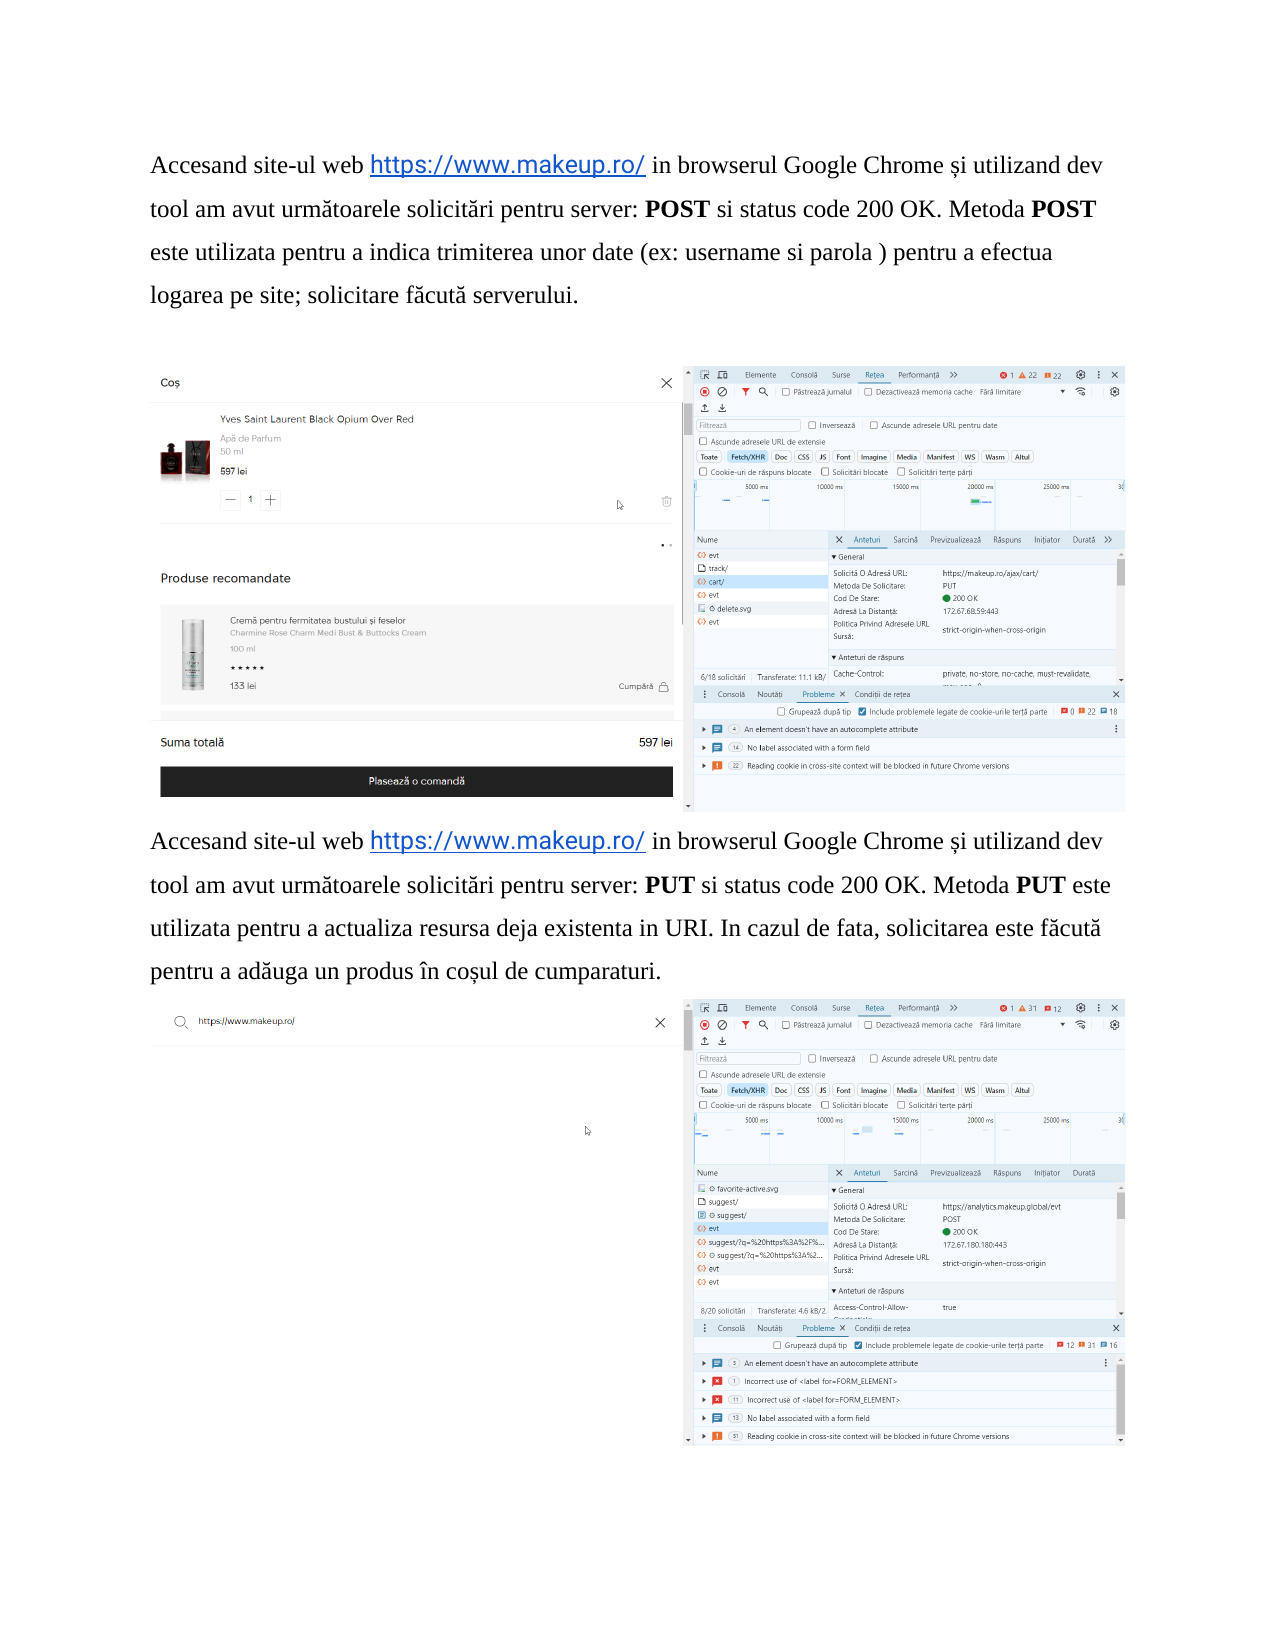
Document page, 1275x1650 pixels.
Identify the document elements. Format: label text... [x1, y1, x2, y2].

picture [150, 999, 1125, 1446]
text Accesand site-ul web https://www.makeup.ro/ in browserul Google Chrome și utilizand dev tool am avut următoarele solicitări pentru server: PUT si status code 200 OK. Metoda PUT este utilizata pentru a actualiza resursa deja existenta in URI. In cazul de fata, solicitarea este făcută pentru a adăuga un produs în coșul de cumparaturi. [150, 826, 1125, 985]
text Accesand site-ul web https://www.makeup.ro/ in browserul Google Chrome și utilizand dev tool am avut următoarele solicitări pentru server: POST si status code 200 OK. Metoda POST este utilizata pentru a indica trimiterea unor date (ex: username si parola ) pentru a efectua logarea pe site; solicitare făcută serverului. [150, 150, 1125, 309]
picture [150, 366, 1125, 812]
